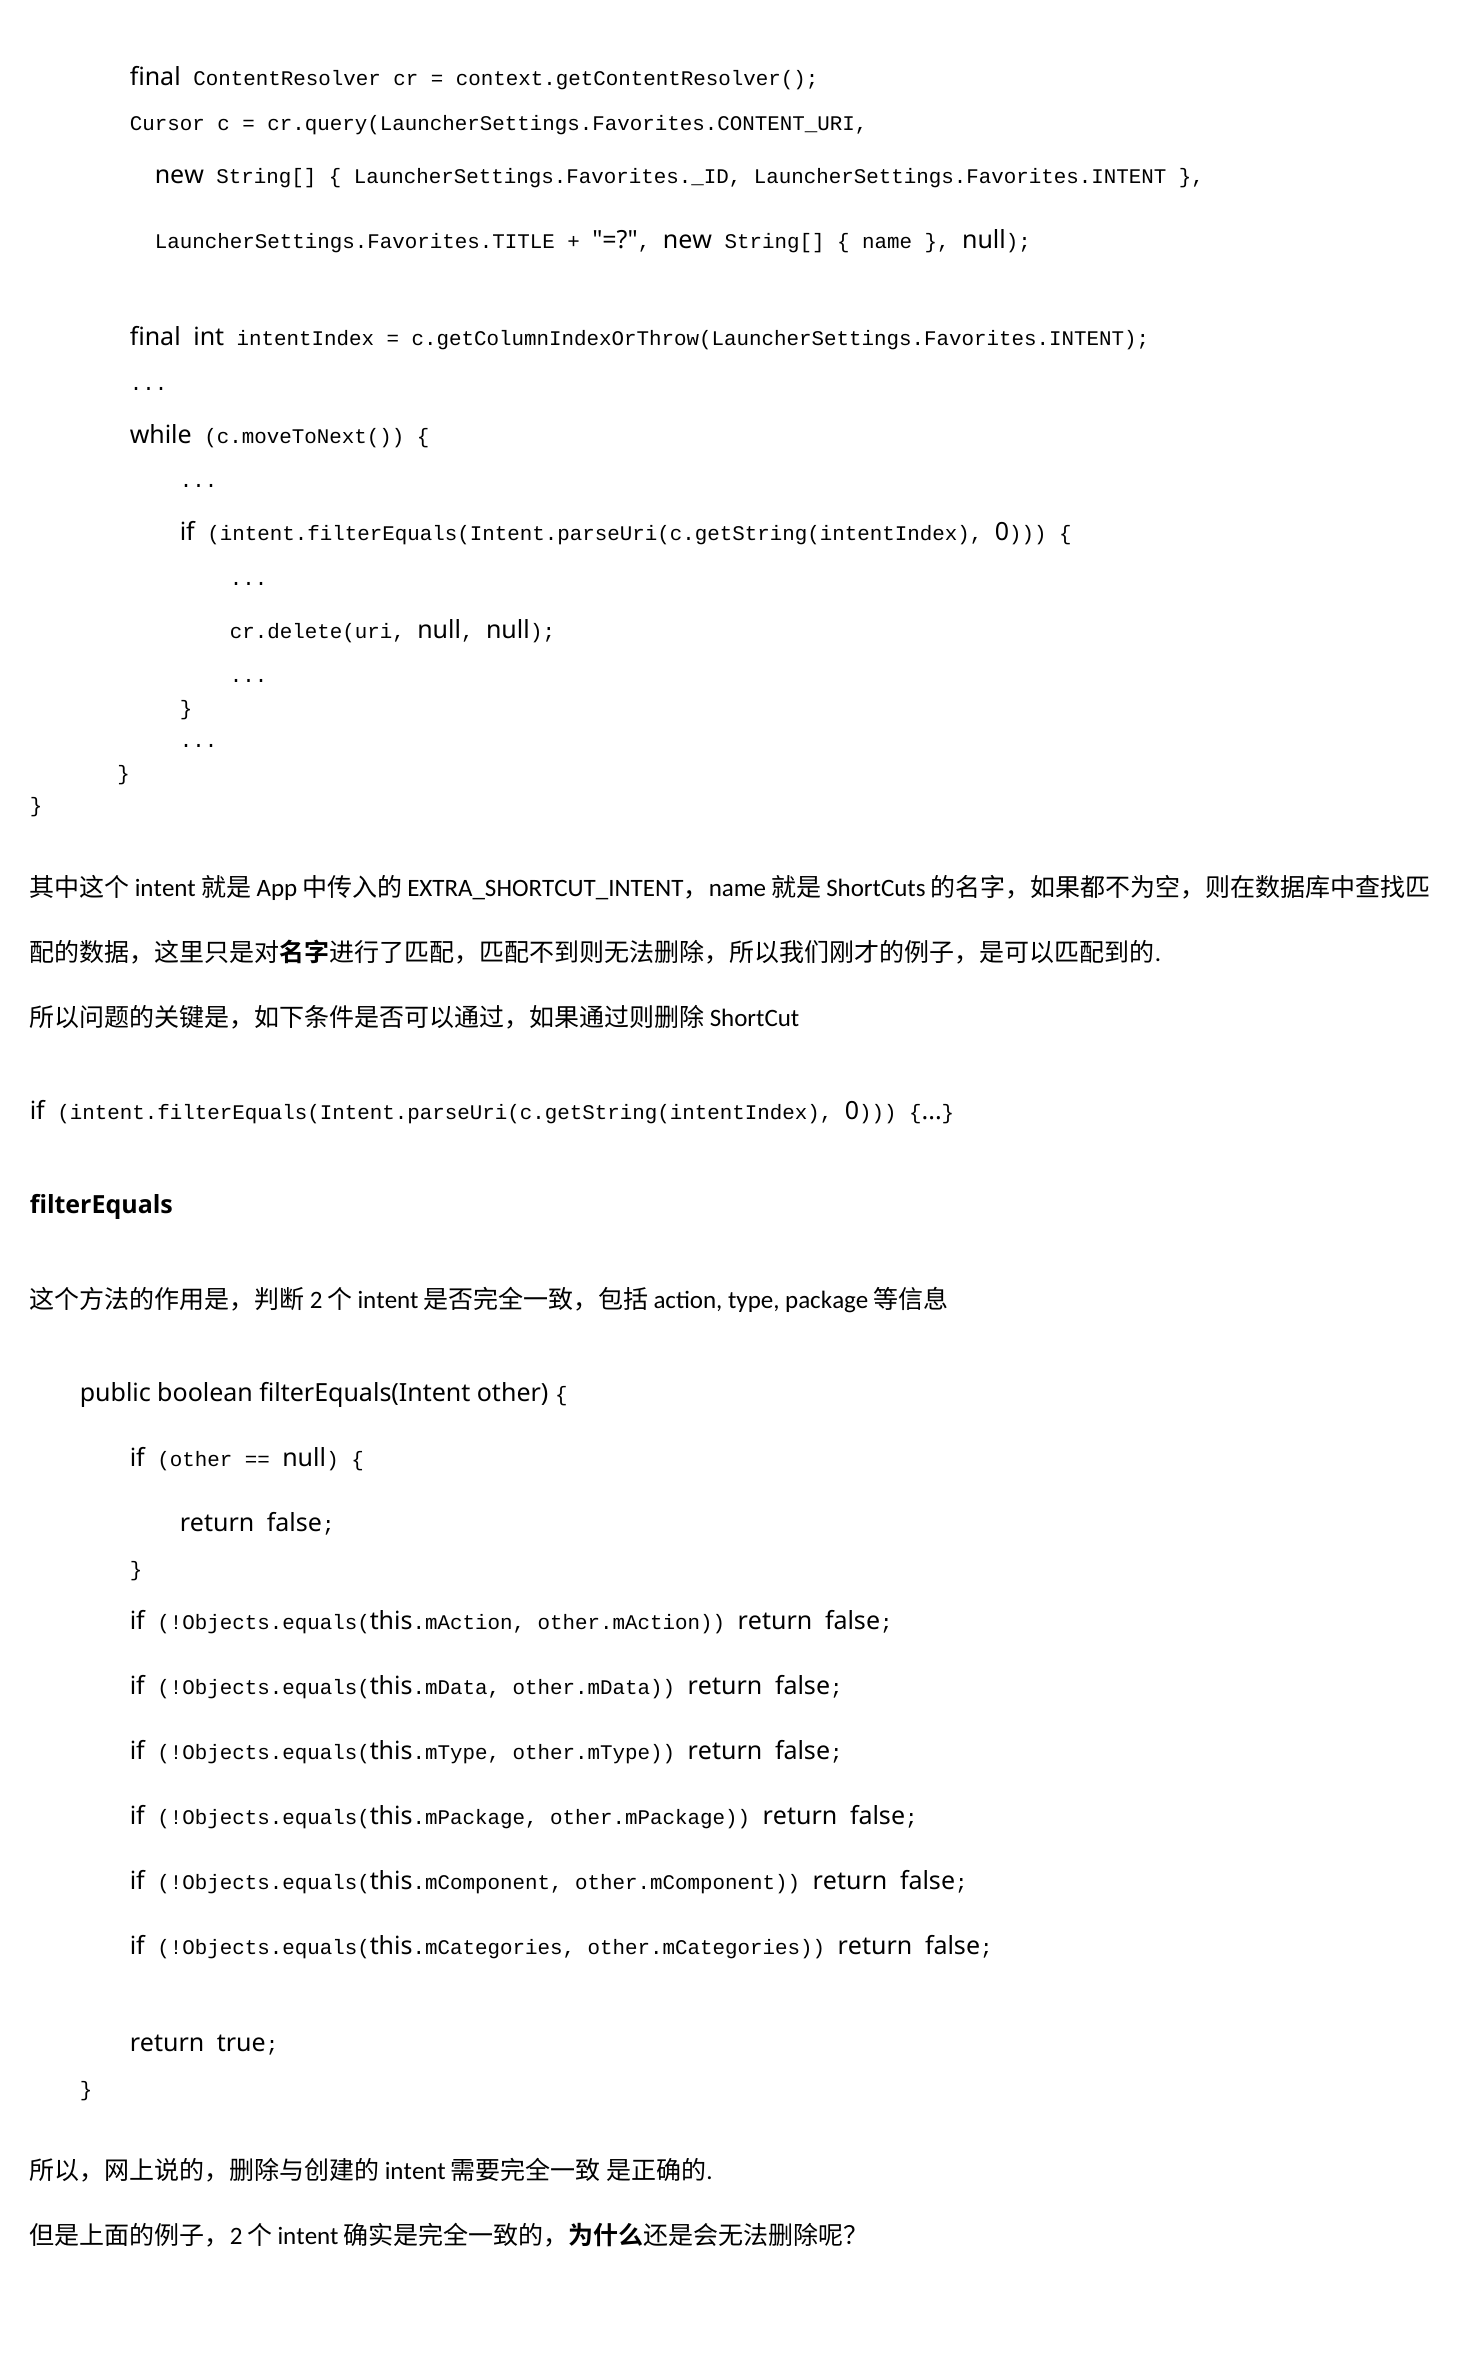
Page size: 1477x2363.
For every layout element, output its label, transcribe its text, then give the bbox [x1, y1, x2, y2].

text Cursor c = cr.query(LauncherSettings.Favorites.CONTENT_URI, [29, 108, 1447, 141]
text if (!Objects.equals(this.mAction, other.mAction)) return false; [29, 1587, 1447, 1652]
text return true; [29, 2009, 1447, 2074]
text ... [29, 466, 1447, 498]
text } [29, 791, 1447, 823]
text ... [29, 563, 1447, 596]
text LauncherSettings.Favorites.TITLE + "=?", new String[] { name }, null); [29, 206, 1447, 271]
text if (!Objects.equals(this.mComponent, other.mComponent)) return false; [29, 1847, 1447, 1912]
text if (intent.filterEquals(Intent.parseUri(c.getString(intentIndex), 0))) { [29, 498, 1447, 563]
subtitle filterEquals [29, 1171, 1447, 1236]
text ... [29, 726, 1447, 758]
text if (!Objects.equals(this.mCategories, other.mCategories)) return false; [29, 1912, 1447, 1977]
text } [29, 1554, 1447, 1587]
text 这个方法的作用是，判断2个intent是否完全一致，包括action, type, package等信息 [29, 1265, 1447, 1330]
text } [29, 2074, 1447, 2107]
text if (!Objects.equals(this.mPackage, other.mPackage)) return false; [29, 1782, 1447, 1847]
text ... [29, 661, 1447, 693]
text final int intentIndex = c.getColumnIndexOrThrow(LauncherSettings.Favorites.INTENT); [29, 303, 1447, 368]
text ... [29, 368, 1447, 401]
text if (intent.filterEquals(Intent.parseUri(c.getString(intentIndex), 0))) {...} [29, 1077, 1447, 1142]
text 其中这个intent 就是App中传入的EXTRA_SHORTCUT_INTENT，name就是ShortCuts的名字，如果都不为空，则在数据库中查找匹配的数据，这里只是对名字进行了匹配，匹配不到则无法删除，所以我们刚才的例子，是可以匹配到的. 所以问题的关键是，如下条件是否可以通过，如果通过则删除ShortCut [29, 853, 1447, 1048]
text cr.delete(uri, null, null); [29, 596, 1447, 661]
text if (other == null) { [29, 1424, 1447, 1489]
text new String[] { LauncherSettings.Favorites._ID, LauncherSettings.Favorites.INTENT }, [29, 141, 1447, 206]
text if (!Objects.equals(this.mData, other.mData)) return false; [29, 1652, 1447, 1717]
text final ContentResolver cr = context.getContentResolver(); [29, 43, 1447, 108]
text while (c.moveToNext()) { [29, 401, 1447, 466]
text if (!Objects.equals(this.mType, other.mType)) return false; [29, 1717, 1447, 1782]
text public boolean filterEquals(Intent other) { [29, 1359, 1447, 1424]
text return false; [29, 1489, 1447, 1554]
text } [29, 693, 1447, 726]
text } [29, 758, 1447, 791]
text 所以，网上说的，删除与创建的intent需要完全一致 是正确的. 但是上面的例子，2个intent确实是完全一致的，为什么还是会无法删除呢？ [29, 2136, 1447, 2266]
